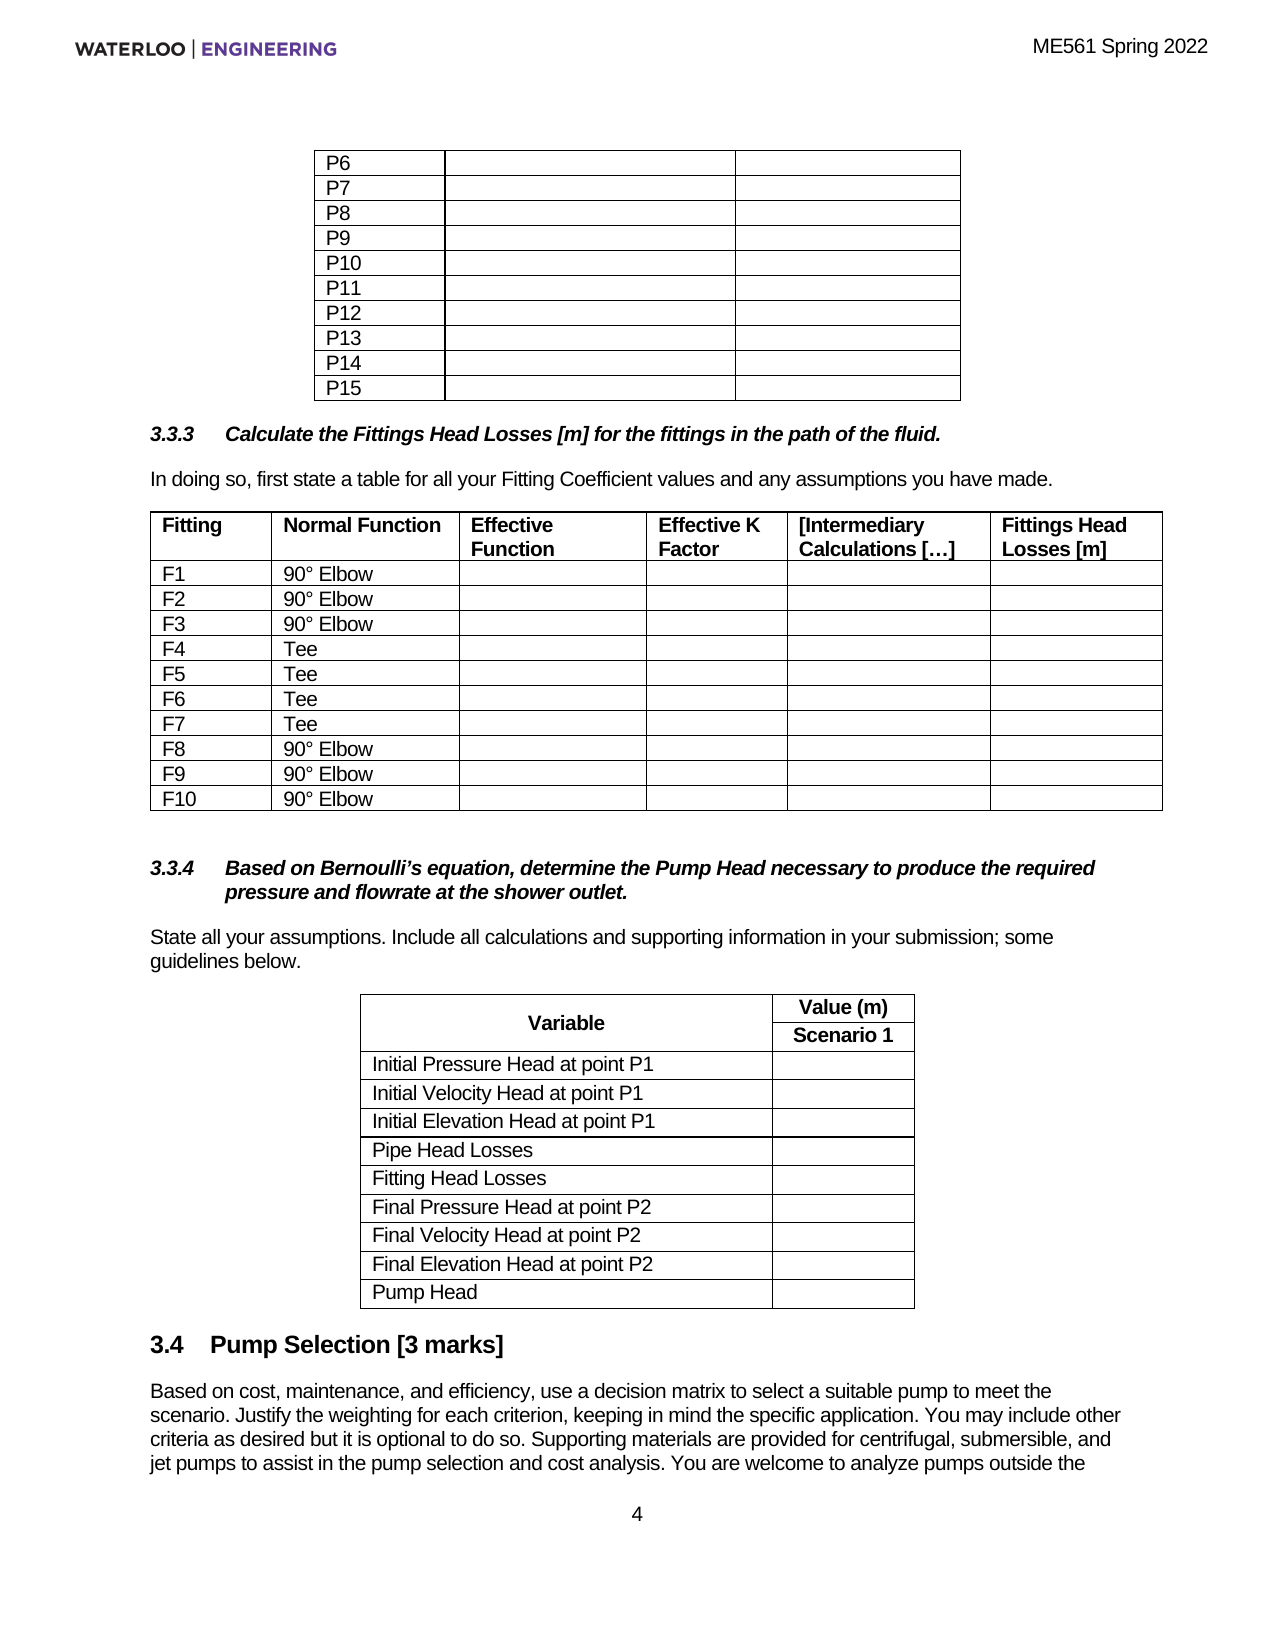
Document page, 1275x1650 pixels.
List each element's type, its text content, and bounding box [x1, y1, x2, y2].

table_cell [647, 686, 787, 710]
table_cell [991, 686, 1162, 710]
table_header [Intermediary Calculations […] [788, 513, 990, 560]
table_cell [736, 351, 960, 375]
table_cell [788, 561, 990, 585]
table_cell [460, 786, 646, 810]
picture [60, 30, 356, 63]
table_cell [991, 586, 1162, 610]
table_cell P12 [315, 301, 444, 325]
table_cell Final Pressure Head at point P2 [361, 1195, 772, 1222]
table_cell [460, 611, 646, 635]
table_cell [460, 711, 646, 735]
table_cell F3 [151, 611, 271, 635]
table_cell 90° Elbow [272, 586, 459, 610]
table_cell 90° Elbow [272, 761, 459, 785]
table_cell [736, 301, 960, 325]
table_cell P8 [315, 201, 444, 225]
table_cell [788, 586, 990, 610]
table_cell P13 [315, 326, 444, 350]
table_cell [788, 686, 990, 710]
table_cell [460, 636, 646, 660]
table_cell Initial Pressure Head at point P1 [361, 1052, 772, 1079]
subtitle Pump Selection [3 marks] [150, 1329, 1125, 1358]
table_header Fittings Head Losses [m] [991, 513, 1162, 560]
table_cell [647, 711, 787, 735]
table_cell [736, 376, 960, 400]
table_cell [788, 786, 990, 810]
table_cell P11 [315, 276, 444, 300]
table_cell P9 [315, 226, 444, 250]
table_cell [788, 736, 990, 760]
table_cell [460, 661, 646, 685]
table_cell F2 [151, 586, 271, 610]
table_cell [773, 1109, 914, 1136]
table_cell [647, 561, 787, 585]
table_cell 90° Elbow [272, 736, 459, 760]
table_cell [647, 786, 787, 810]
table_header Variable [361, 995, 772, 1051]
table_cell P10 [315, 251, 444, 275]
table_cell [460, 586, 646, 610]
table_cell Tee [272, 711, 459, 735]
table_cell 90° Elbow [272, 786, 459, 810]
table_cell [991, 636, 1162, 660]
table_cell [773, 1080, 914, 1108]
subtitle Calculate the Fittings Head Losses [m] for the fittings in the path of the fluid. [150, 422, 1125, 446]
table_cell [446, 201, 735, 225]
table_cell [991, 736, 1162, 760]
table_cell F10 [151, 786, 271, 810]
table_cell Fitting Head Losses [361, 1166, 772, 1193]
table_cell [460, 561, 646, 585]
table_cell P15 [315, 376, 444, 400]
table_cell [991, 786, 1162, 810]
table_cell [460, 736, 646, 760]
text In doing so, first state a table for all your Fitting Coefficient values and any assumptions you have made. [150, 467, 1125, 491]
table_cell [736, 151, 960, 175]
subtitle Based on Bernoulli’s equation, determine the Pump Head necessary to produce the required pressure and flowrate at the shower outlet. [150, 856, 1125, 904]
table_cell [773, 1052, 914, 1079]
table_cell Final Elevation Head at point P2 [361, 1252, 772, 1279]
table_cell Tee [272, 636, 459, 660]
table_cell Final Velocity Head at point P2 [361, 1223, 772, 1251]
table_cell [647, 736, 787, 760]
table_header Normal Function [272, 513, 459, 560]
table_cell [773, 1252, 914, 1279]
table_cell Pump Head [361, 1280, 772, 1308]
table_cell Pipe Head Losses [361, 1138, 772, 1165]
table_cell F8 [151, 736, 271, 760]
table_cell [788, 661, 990, 685]
table_header Effective Function [460, 513, 646, 560]
table_cell [736, 226, 960, 250]
table_cell [991, 561, 1162, 585]
table_cell [773, 1280, 914, 1308]
table_cell F1 [151, 561, 271, 585]
table_cell Tee [272, 686, 459, 710]
table_cell [647, 761, 787, 785]
table_cell [647, 611, 787, 635]
table_cell [788, 711, 990, 735]
table_cell [647, 636, 787, 660]
table_cell [446, 226, 735, 250]
table_cell [446, 376, 735, 400]
table_cell P7 [315, 176, 444, 200]
table_cell [991, 761, 1162, 785]
table_cell [460, 686, 646, 710]
table_cell [446, 326, 735, 350]
table_cell [773, 1195, 914, 1222]
table_cell [788, 636, 990, 660]
table_cell Initial Elevation Head at point P1 [361, 1109, 772, 1136]
table_cell Initial Velocity Head at point P1 [361, 1080, 772, 1108]
table_cell [736, 251, 960, 275]
table_cell [991, 661, 1162, 685]
table_cell [736, 326, 960, 350]
table_cell P6 [315, 151, 444, 175]
table_cell [773, 1166, 914, 1193]
table_cell Scenario 1 [773, 1023, 914, 1051]
table_cell [736, 176, 960, 200]
text State all your assumptions. Include all calculations and supporting information in your submission; some guidelines below. [150, 925, 1125, 973]
table_cell F6 [151, 686, 271, 710]
table_header Value (m) [773, 995, 914, 1022]
table_cell [991, 611, 1162, 635]
table_cell 90° Elbow [272, 611, 459, 635]
table_cell [773, 1223, 914, 1251]
table_cell [647, 661, 787, 685]
table_cell [991, 711, 1162, 735]
table_cell [446, 276, 735, 300]
table_cell [788, 761, 990, 785]
table_header Fitting [151, 513, 271, 560]
table_cell [736, 276, 960, 300]
table_cell [736, 201, 960, 225]
table_cell [647, 586, 787, 610]
table_cell [446, 301, 735, 325]
table_cell [446, 251, 735, 275]
table_cell F7 [151, 711, 271, 735]
table_cell P14 [315, 351, 444, 375]
table_cell [446, 176, 735, 200]
table_cell F9 [151, 761, 271, 785]
table_cell [446, 151, 735, 175]
table_cell 90° Elbow [272, 561, 459, 585]
table_cell [460, 761, 646, 785]
table_cell F5 [151, 661, 271, 685]
table_header Effective K Factor [647, 513, 787, 560]
table_cell [773, 1138, 914, 1165]
table_cell Tee [272, 661, 459, 685]
table_cell [446, 351, 735, 375]
table_cell [788, 611, 990, 635]
table_cell F4 [151, 636, 271, 660]
